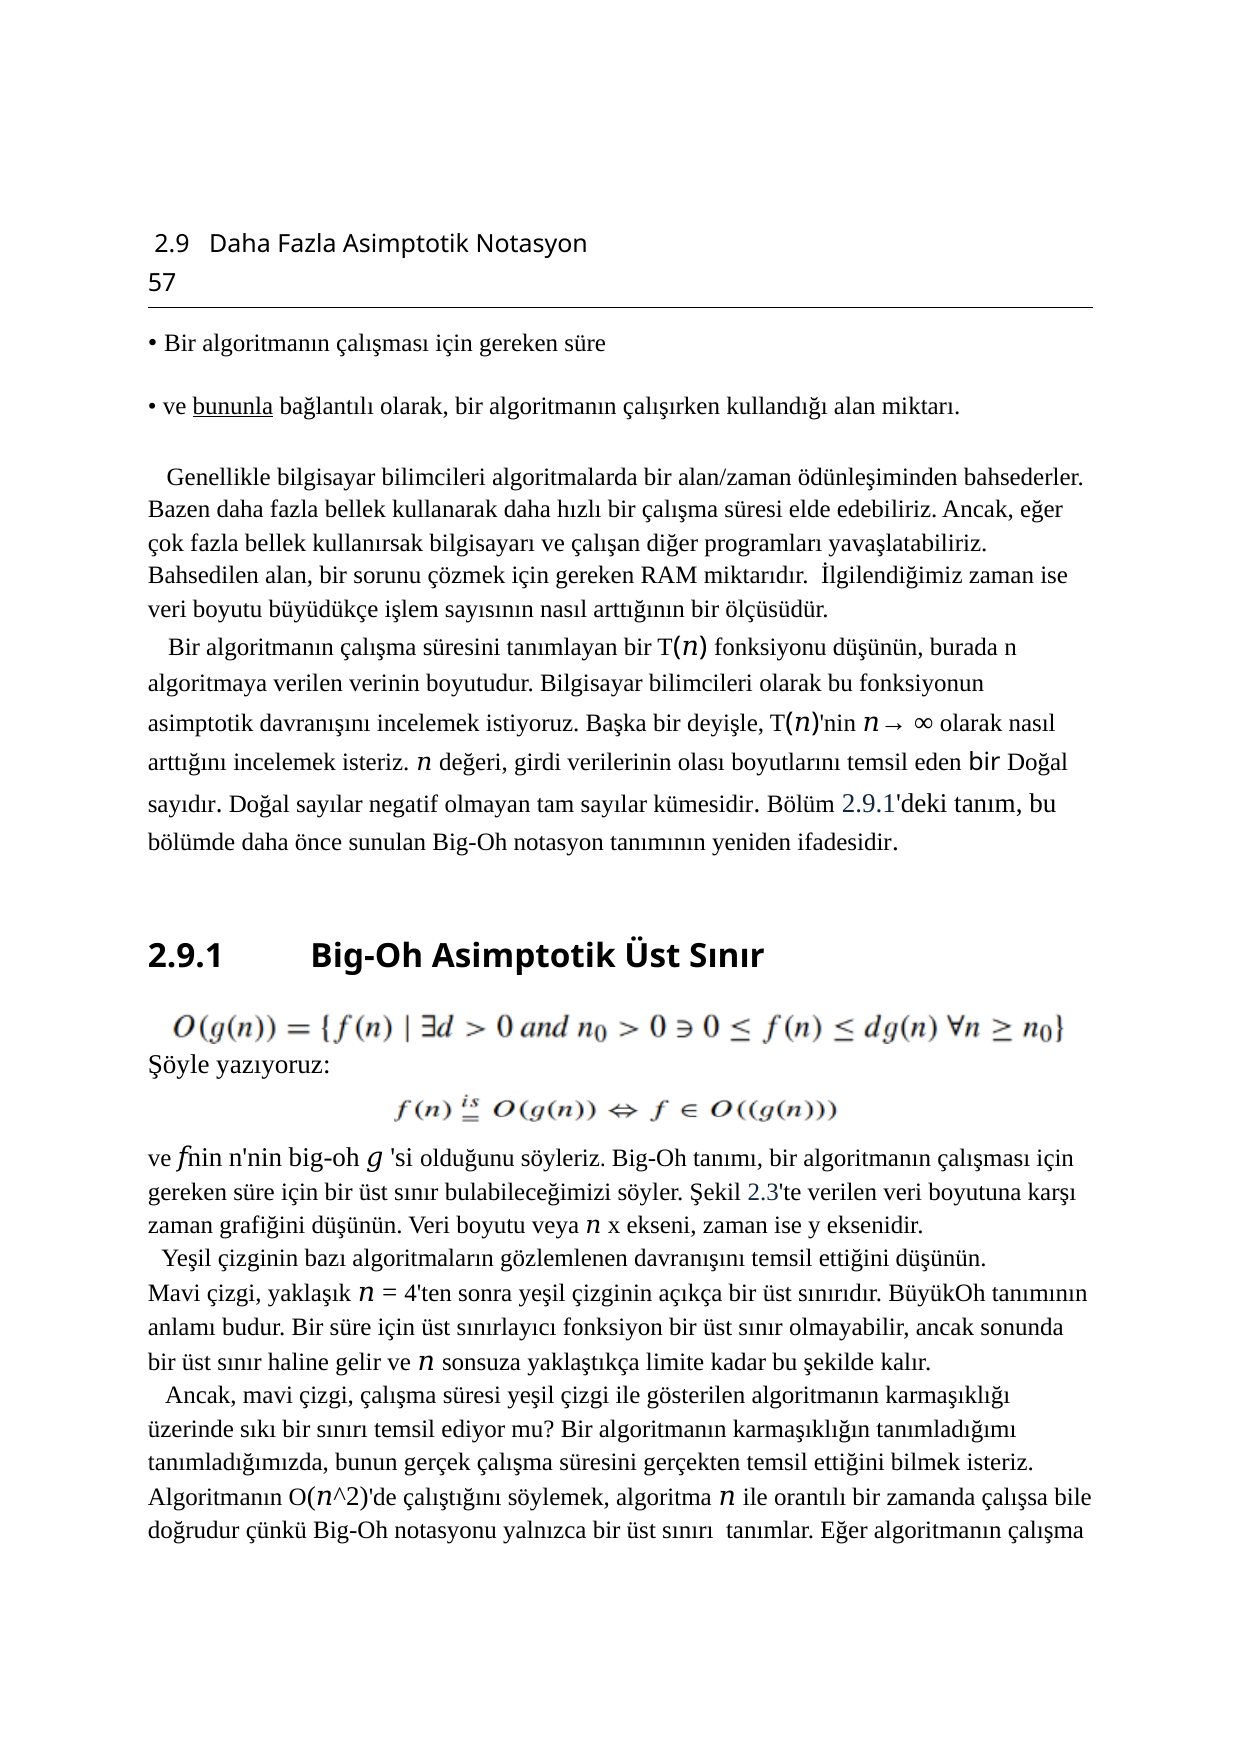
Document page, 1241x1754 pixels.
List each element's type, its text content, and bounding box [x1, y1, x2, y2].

text Yeşil çizginin bazı algoritmaların gözlemlenen davranışını temsil ettiğini düşünün. [148, 1243, 1093, 1272]
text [148, 1381, 1093, 1544]
text ve 𝑓nin n'nin big-oh 𝑔 'si olduğunu söyleriz. Big-Oh tanımı, bir algoritmanın çalışması için gereken süre için bir üst sınır bulabileceğimizi söyler. Şekil 2.3'te verilen veri boyutuna karşı zaman grafiğini düşünün. Veri boyutu veya 𝑛 x ekseni, zaman ise y eksenidir. [148, 1141, 1093, 1238]
text Genellikle bilgisayar bilimcileri algoritmalarda bir alan/zaman ödünleşiminden bahsederler. Bazen daha fazla bellek kullanarak daha hızlı bir çalışma süresi elde edebiliriz. Ancak, eğer çok fazla bellek kullanırsak bilgisayarı ve çalışan diğer programları yavaşlatabiliriz. Bahsedilen alan, bir sorunu çözmek için gereken RAM miktarıdır. İlgilendiğimiz zaman ise veri boyutu büyüdükçe işlem sayısının nasıl arttığının bir ölçüsüdür. [148, 462, 1093, 622]
text 2.9.1 Big-Oh Asimptotik Üst Sınır [148, 932, 1093, 978]
text 2.9 Daha Fazla Asimptotik Notasyon 57 [148, 226, 1093, 307]
text • Bir algoritmanın çalışması için gereken süre [148, 326, 1093, 357]
text Bir algoritmanın çalışma süresini tanımlayan bir T(𝑛) fonksiyonu düşünün, burada n algoritmaya verilen verinin boyutudur. Bilgisayar bilimcileri olarak bu fonksiyonun asimptotik davranışını incelemek istiyoruz. Başka bir deyişle, T(𝑛)'nin 𝑛→ ∞ olarak nasıl arttığını incelemek isteriz. 𝑛 değeri, girdi verilerinin olası boyutlarını temsil eden bir Doğal sayıdır. Doğal sayılar negatif olmayan tam sayılar kümesidir. Bölüm 2.9.1'deki tanım, bu bölümde daha önce sunulan Big-Oh notasyon tanımının yeniden ifadesidir. [148, 627, 1093, 856]
text Mavi çizgi, yaklaşık 𝑛 = 4'ten sonra yeşil çizginin açıkça bir üst sınırıdır. BüyükOh tanımının anlamı budur. Bir süre için üst sınırlayıcı fonksiyon bir üst sınır olmayabilir, ancak sonunda bir üst sınır haline gelir ve 𝑛 sonsuza yaklaştıkça limite kadar bu şekilde kalır. [148, 1276, 1093, 1376]
picture [394, 1084, 847, 1136]
picture [160, 1009, 1089, 1044]
text • ve bununla bağlantılı olarak, bir algoritmanın çalışırken kullandığı alan miktarı. [148, 391, 1093, 420]
